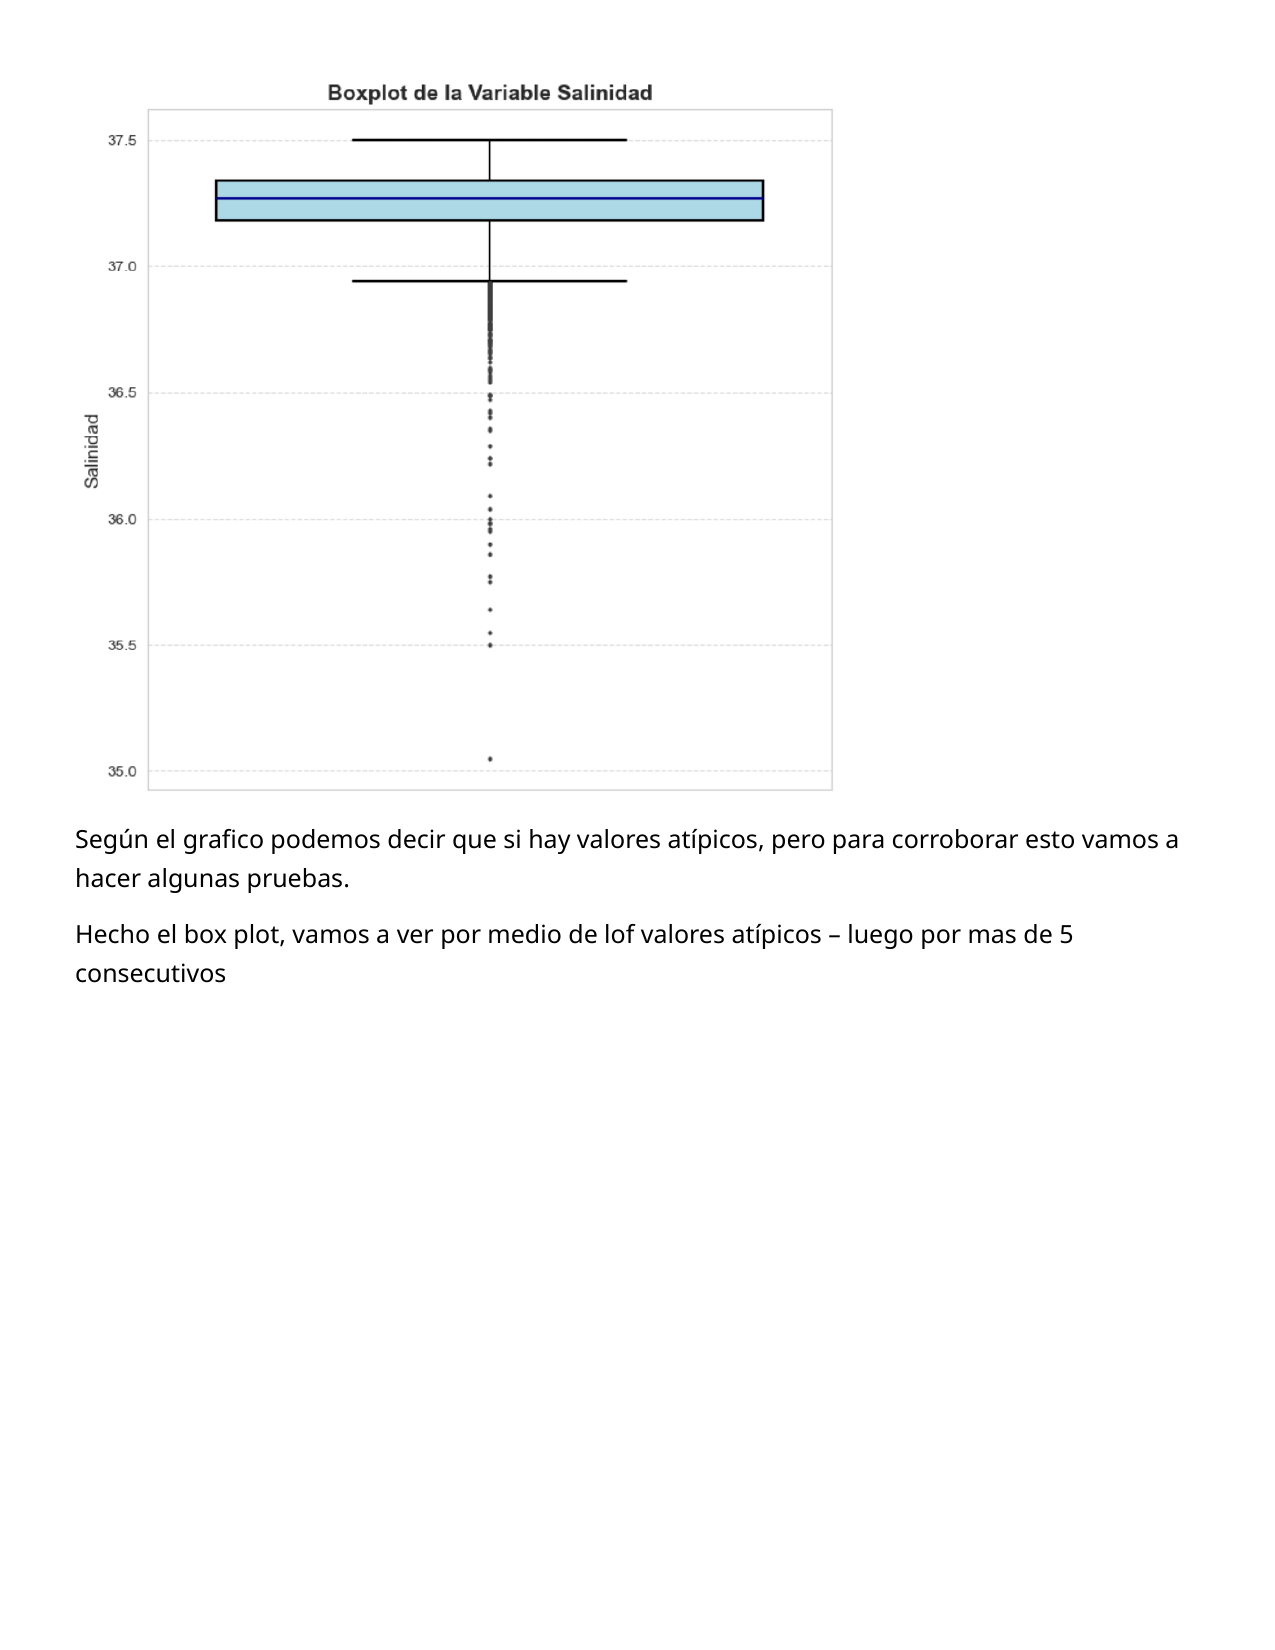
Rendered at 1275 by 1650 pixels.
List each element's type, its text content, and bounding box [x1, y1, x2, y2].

text Hecho el box plot, vamos a ver por medio de lof valores atípicos – luego por mas de 5 consecutivos [75, 916, 1200, 990]
text Según el grafico podemos decir que si hay valores atípicos, pero para corroborar esto vamos a hacer algunas pruebas. [75, 821, 1200, 895]
picture [75, 75, 836, 800]
